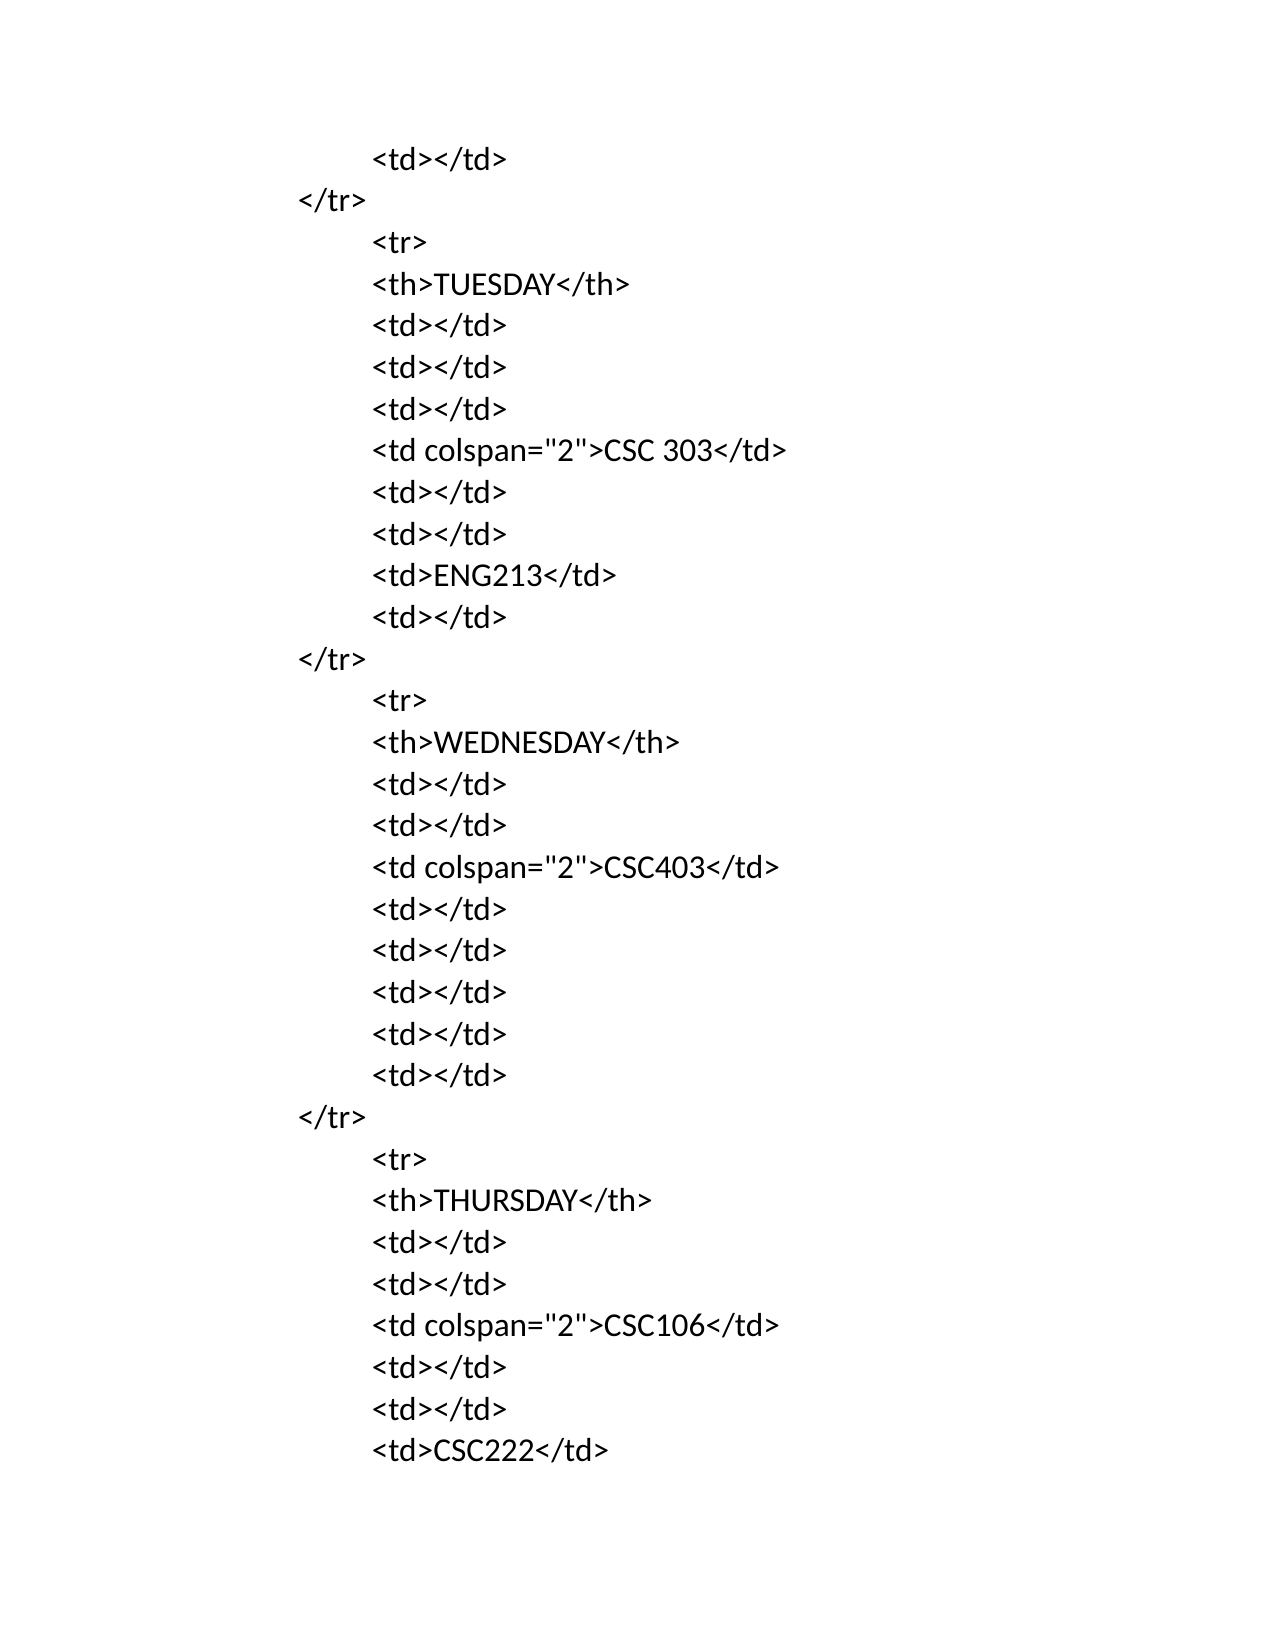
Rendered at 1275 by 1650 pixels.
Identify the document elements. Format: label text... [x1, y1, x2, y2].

text <td></td> [150, 608, 1125, 633]
text <td></td> [150, 1067, 1125, 1092]
text </tr> [150, 192, 1125, 217]
text <td colspan="2">CSC106</td> [150, 1317, 1125, 1342]
text <td></td> [150, 900, 1125, 925]
text </tr> [150, 650, 1125, 675]
text <td></td> [150, 817, 1125, 842]
text <td></td> [150, 1275, 1125, 1300]
text <td></td> [150, 983, 1125, 1008]
text <td>ENG213</td> [150, 567, 1125, 592]
text <td colspan="2">CSC403</td> [150, 858, 1125, 883]
text <td></td> [150, 358, 1125, 383]
text <th>THURSDAY</th> [150, 1192, 1125, 1217]
text <tr> [150, 233, 1125, 258]
text <tr> [150, 1150, 1125, 1175]
text <td></td> [150, 1025, 1125, 1050]
text <td colspan="2">CSC 303</td> [150, 442, 1125, 467]
text <td></td> [150, 1233, 1125, 1258]
text <td></td> [150, 1358, 1125, 1383]
text <tr> [150, 692, 1125, 717]
text <td></td> [150, 1400, 1125, 1425]
text <td></td> [150, 150, 1125, 175]
text <td></td> [150, 525, 1125, 550]
text <td></td> [150, 483, 1125, 508]
text <td></td> [150, 317, 1125, 342]
text <th>TUESDAY</th> [150, 275, 1125, 300]
text <th>WEDNESDAY</th> [150, 733, 1125, 758]
text <td></td> [150, 400, 1125, 425]
text </tr> [150, 1108, 1125, 1133]
text <td></td> [150, 942, 1125, 967]
text <td>CSC222</td> [150, 1442, 1125, 1467]
text <td></td> [150, 775, 1125, 800]
